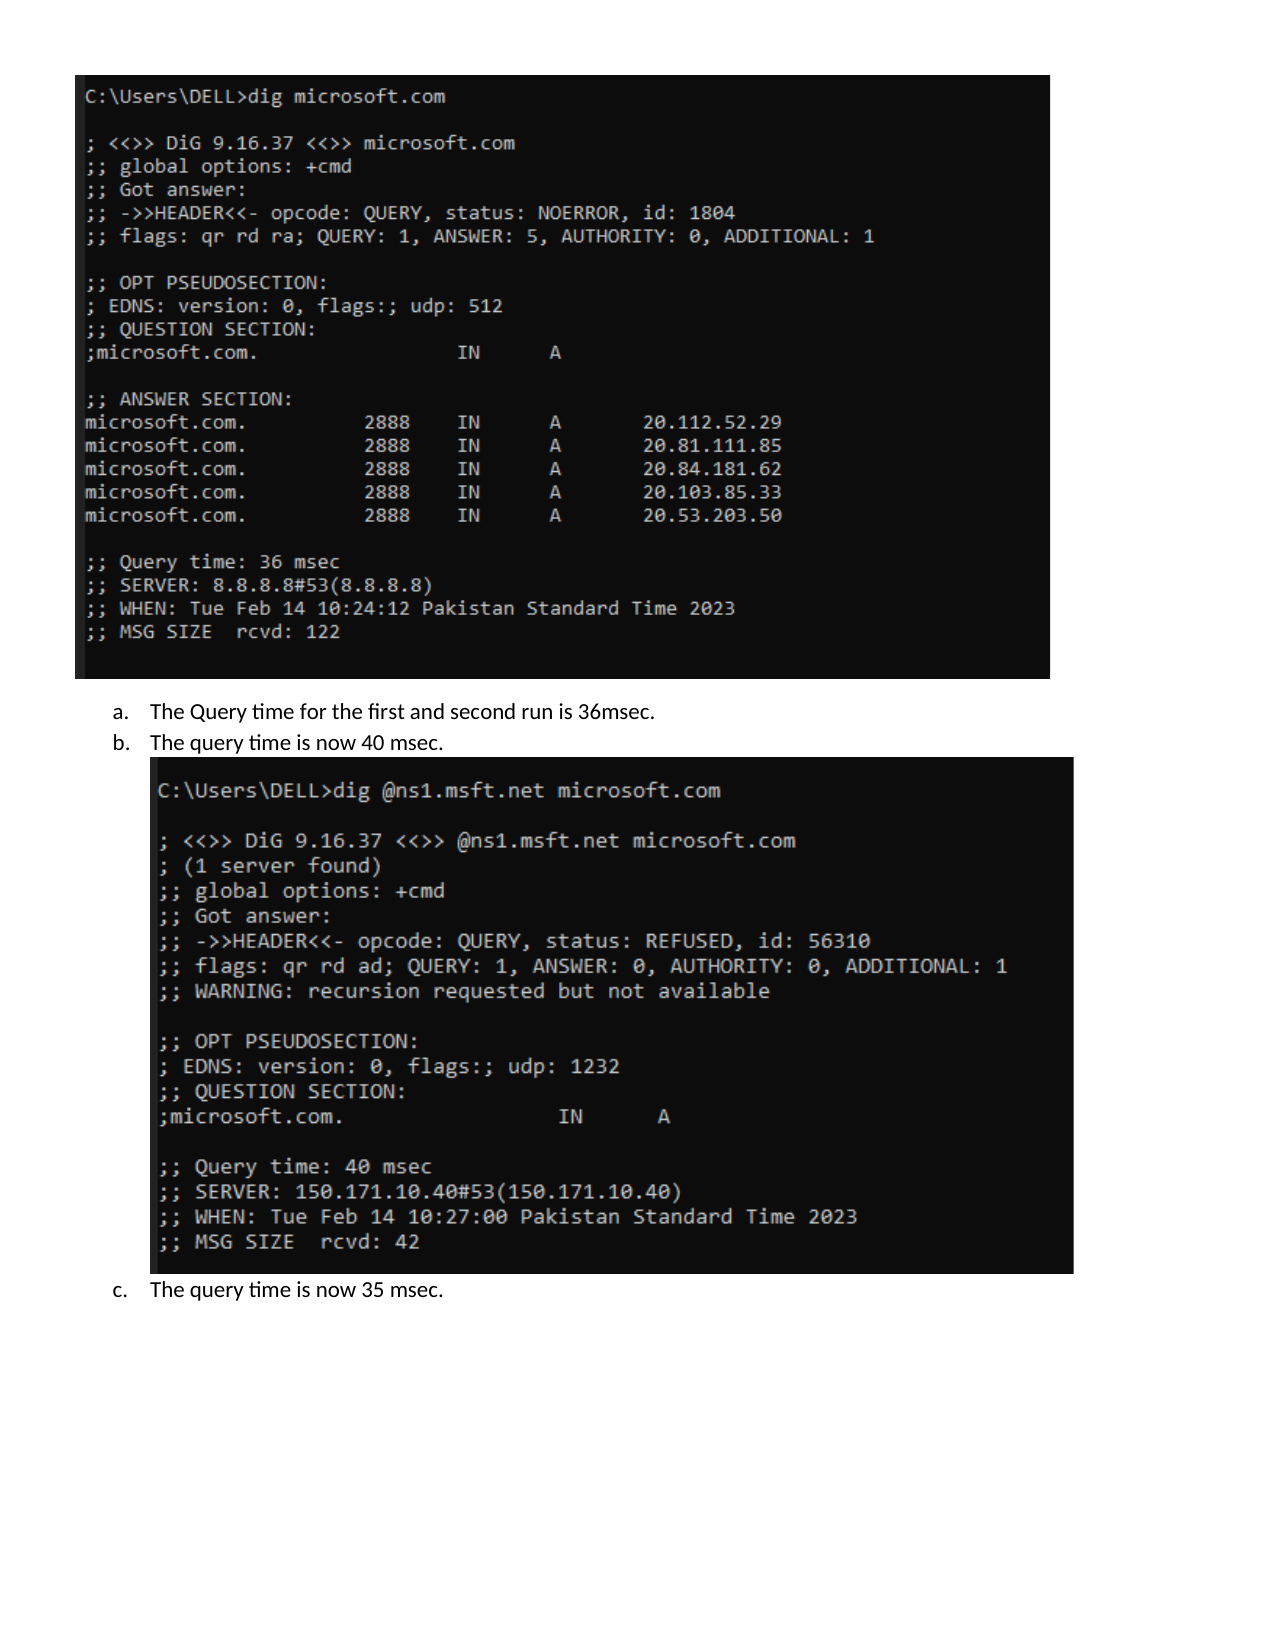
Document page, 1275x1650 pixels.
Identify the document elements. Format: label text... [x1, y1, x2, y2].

list The Query time for the first and second run is 36msec. [112, 697, 1200, 725]
list The query time is now 35 msec. [112, 1276, 1200, 1304]
list The query time is now 40 msec. [112, 728, 1200, 756]
picture [75, 75, 1050, 679]
picture [150, 757, 1074, 1274]
